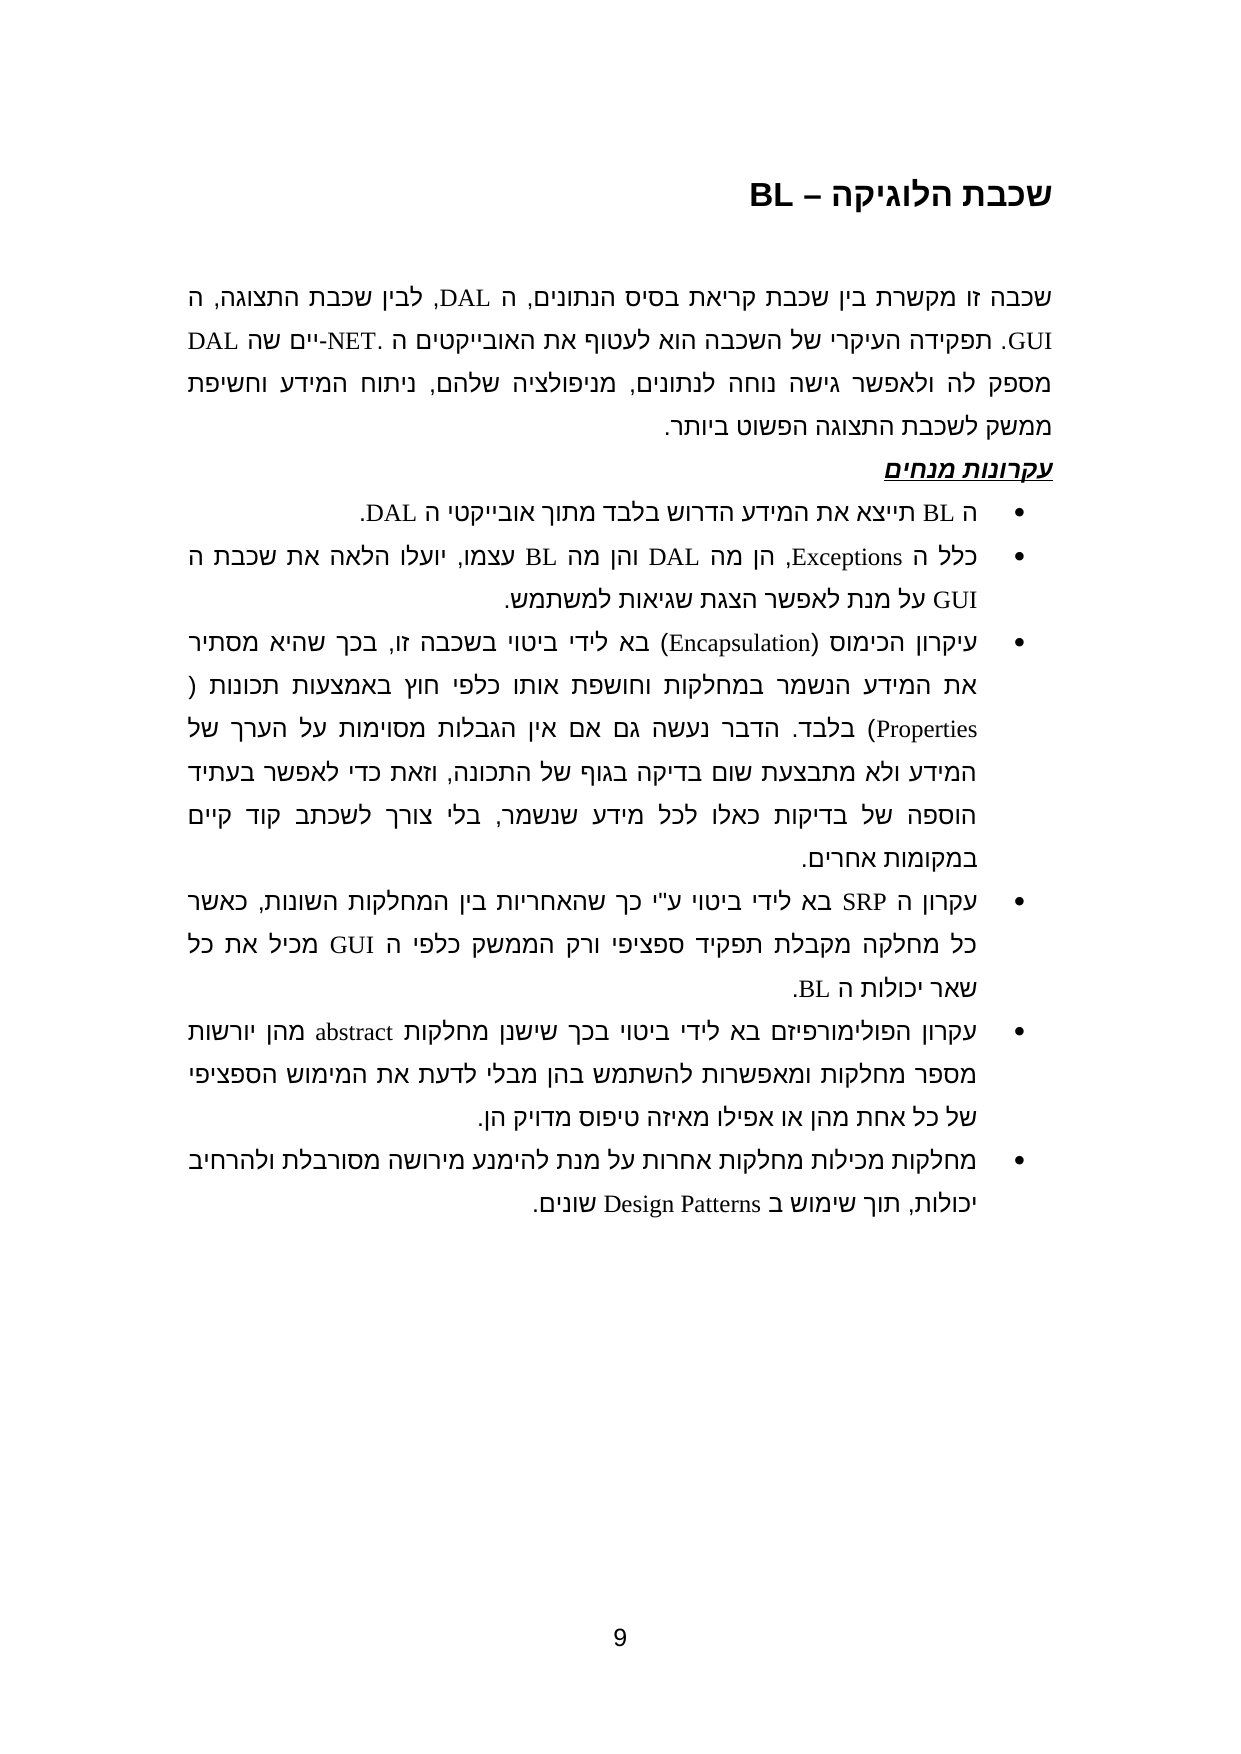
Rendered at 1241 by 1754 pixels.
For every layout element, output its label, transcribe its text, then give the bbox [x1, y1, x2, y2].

list מחלקות מכילות מחלקות אחרות על מנת להימנע מירושה מסורבלת ולהרחיב יכולות, תוך שימוש ב Design Patterns שונים. [187, 1146, 1015, 1218]
list כלל ה Exceptions, הן מה DAL והן מה BL עצמו, יועלו הלאה את שכבת ה GUI על מנת לאפשר הצגת שגיאות למשתמש. [187, 542, 1015, 614]
list עקרון ה SRP בא לידי ביטוי ע"י כך שהאחריות בין המחלקות השונות, כאשר כל מחלקה מקבלת תפקיד ספציפי ורק הממשק כלפי ה GUI מכיל את כל שאר יכולות ה BL. [187, 887, 1015, 1002]
text עקרונות מנחים [187, 455, 1053, 484]
list עקרון הפולימורפיזם בא לידי ביטוי בכך שישנן מחלקות abstract מהן יורשות מספר מחלקות ומאפשרות להשתמש בהן מבלי לדעת את המימוש הספציפי של כל אחת מהן או אפילו מאיזה טיפוס מדויק הן. [187, 1017, 1015, 1132]
text שכבה זו מקשרת בין שכבת קריאת בסיס הנתונים, ה DAL, לבין שכבת התצוגה, ה GUI. תפקידה העיקרי של השכבה הוא לעטוף את האובייקטים ה .NET-יים שה DAL מספק לה ולאפשר גישה נוחה לנתונים, מניפולציה שלהם, ניתוח המידע וחשיפת ממשק לשכבת התצוגה הפשוט ביותר. [187, 283, 1053, 441]
list ה BL תייצא את המידע הדרוש בלבד מתוך אובייקטי ה DAL. [187, 498, 1015, 527]
list עיקרון הכימוס (Encapsulation) בא לידי ביטוי בשכבה זו, בכך שהיא מסתיר את המידע הנשמר במחלקות וחושפת אותו כלפי חוץ באמצעות תכונות (Properties) בלבד. הדבר נעשה גם אם אין הגבלות מסוימות על הערך של המידע ולא מתבצעת שום בדיקה בגוף של התכונה, וזאת כדי לאפשר בעתיד הוספה של בדיקות כאלו לכל מידע שנשמר, בלי צורך לשכתב קוד קיים במקומות אחרים. [187, 628, 1015, 873]
subtitle שכבת הלוגיקה – BL [187, 175, 1053, 213]
